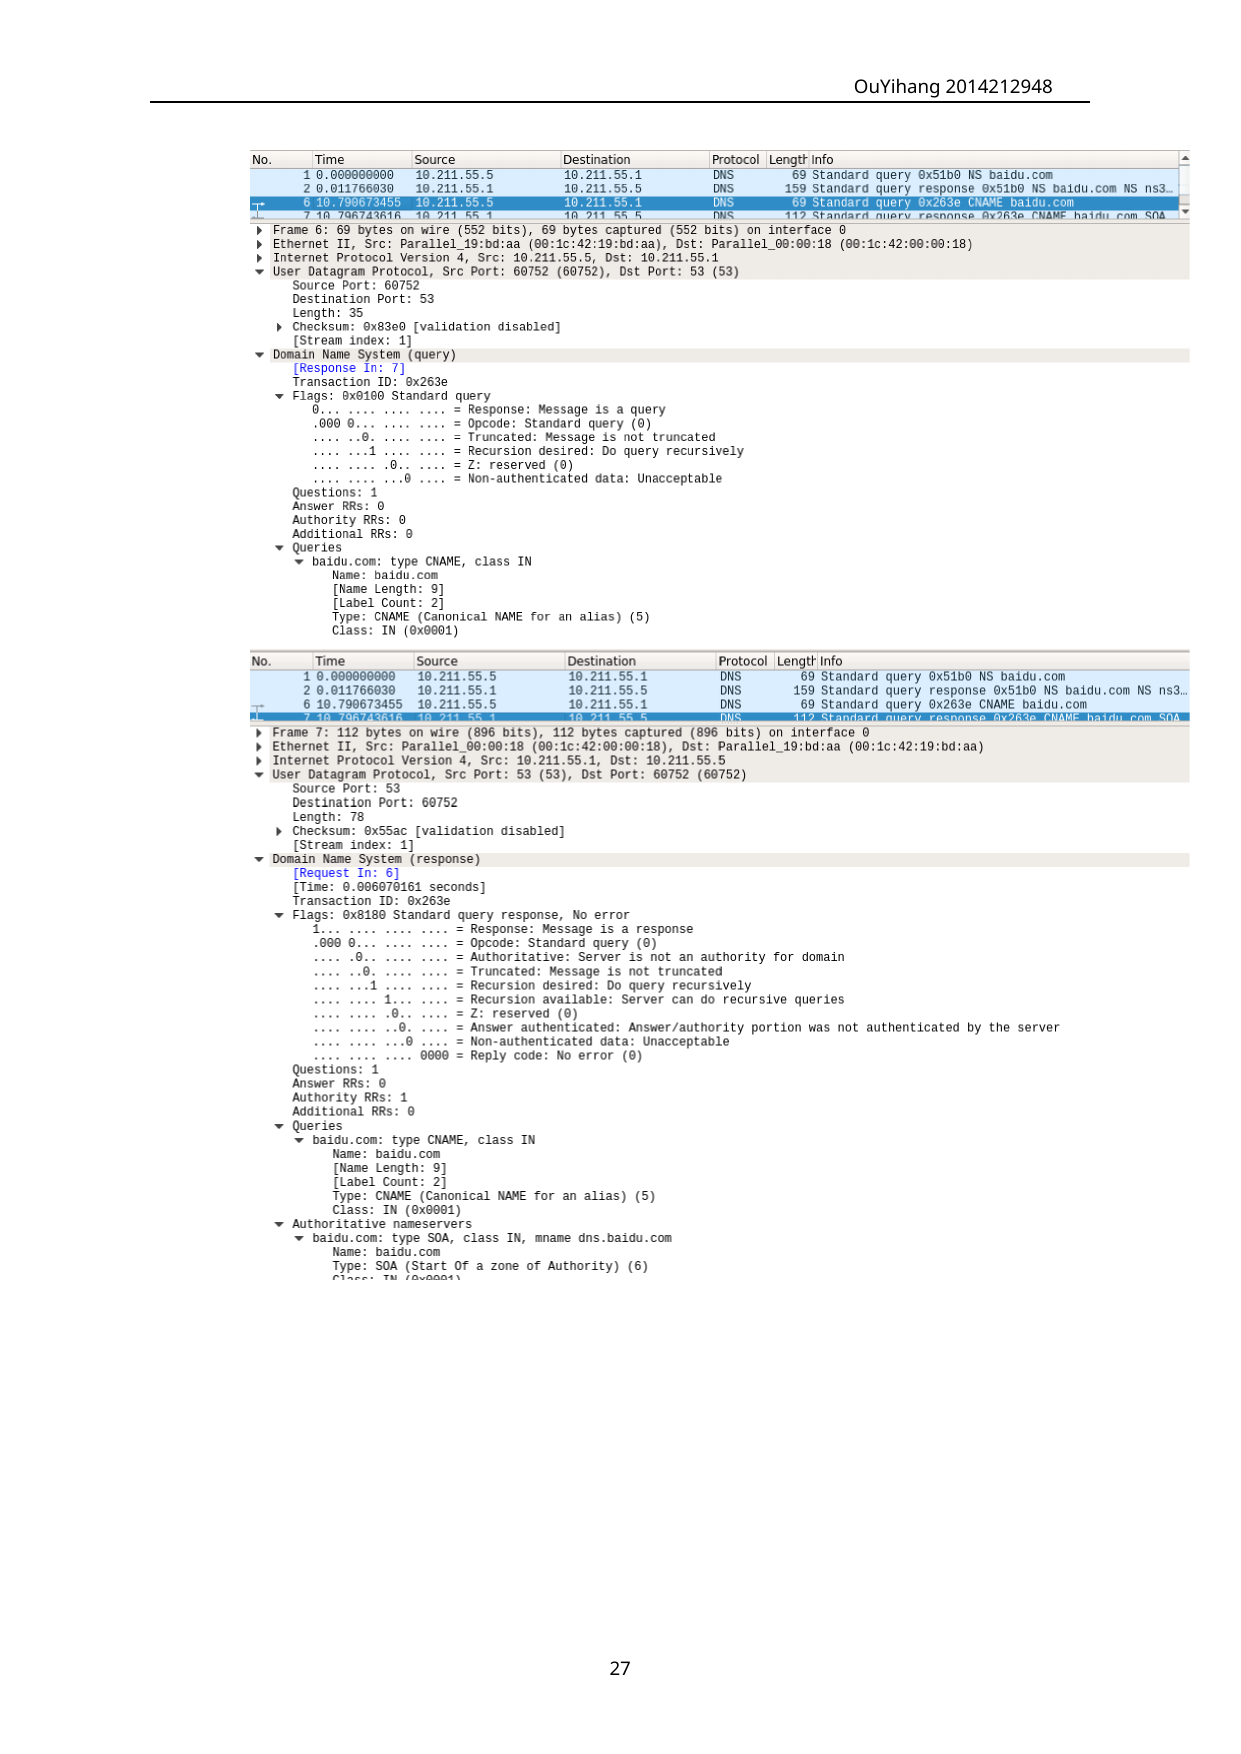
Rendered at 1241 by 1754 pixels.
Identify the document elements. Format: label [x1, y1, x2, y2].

picture [250, 150, 1190, 1280]
